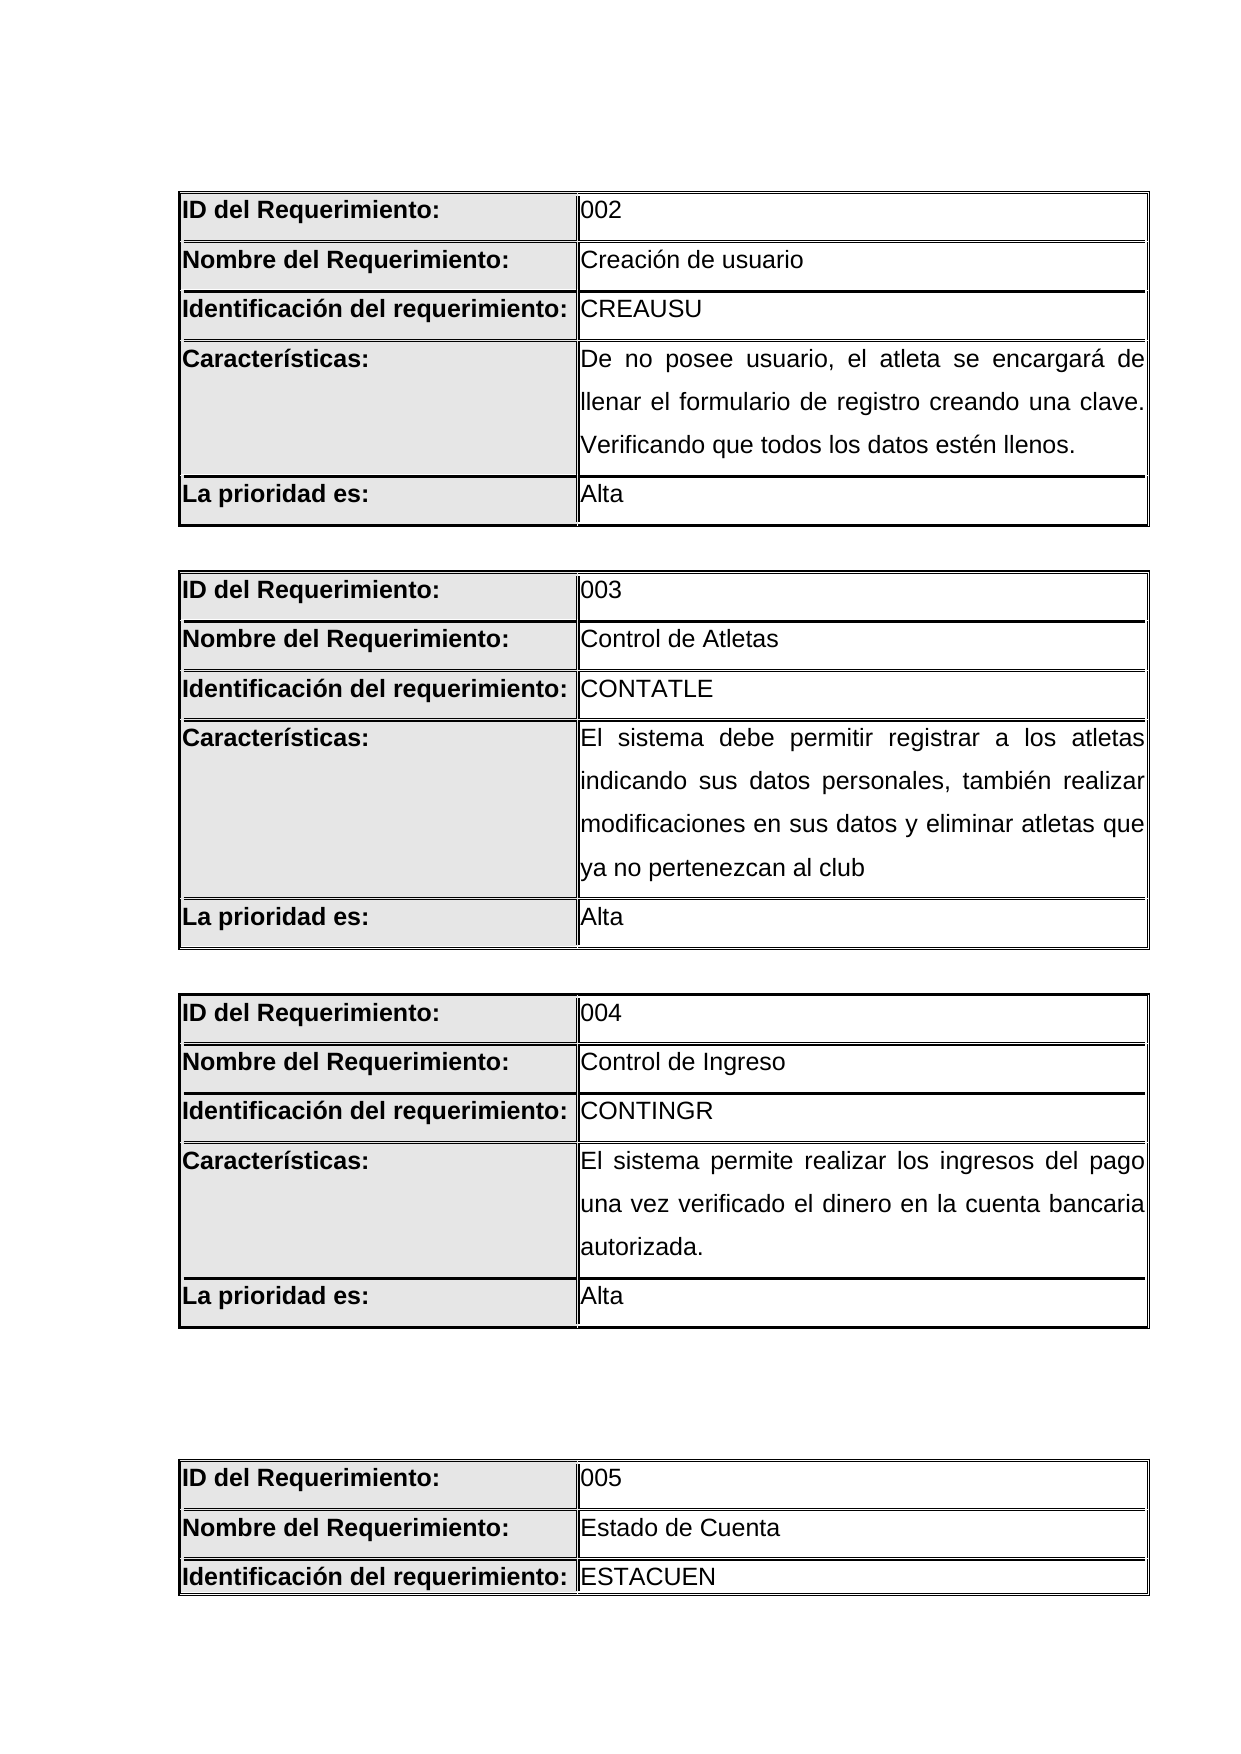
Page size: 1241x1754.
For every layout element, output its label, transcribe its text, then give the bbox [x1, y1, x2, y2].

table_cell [181, 1557, 578, 1592]
table_cell Identificación del requerimiento: [181, 1092, 576, 1141]
table_cell Estado de Cuenta [580, 1508, 1147, 1557]
table_cell La prioridad es: [181, 1277, 578, 1326]
table_cell Alta [578, 475, 1148, 524]
table_cell El sistema debe permitir registrar a los atletas indicando sus datos personales, también realizar modificaciones en sus datos y eliminar atletas que ya no pertenezcan al club [578, 718, 1148, 897]
table_cell Alta [578, 1277, 1147, 1326]
table_header ID del Requerimiento: [181, 995, 578, 1042]
table_cell La prioridad es: [180, 475, 578, 524]
table_header 005 [578, 1462, 1147, 1508]
table_cell Control de Ingreso [580, 1042, 1147, 1092]
table_header 002 [578, 194, 1147, 240]
table_header ID del Requerimiento: [180, 192, 578, 240]
table_cell Identificación del requerimiento: [180, 290, 576, 339]
table_cell CONTINGR [580, 1092, 1147, 1141]
table_cell ESTACUEN [578, 1557, 1147, 1592]
table_cell El sistema permite realizar los ingresos del pago una vez verificado el dinero en la cuenta bancaria autorizada. [580, 1141, 1147, 1277]
table_cell Características: [180, 718, 578, 897]
table_cell Nombre del Requerimiento: [181, 1042, 576, 1092]
table_cell Nombre del Requerimiento: [180, 620, 576, 669]
table_cell Identificación del requerimiento: [181, 669, 576, 718]
table_header 004 [578, 996, 1147, 1042]
table_cell Control de Atletas [580, 620, 1148, 669]
table_cell De no posee usuario, el atleta se encargará de llenar el formulario de registro creando una clave. Verificando que todos los datos estén llenos. [580, 339, 1147, 474]
table_cell CREAUSU [580, 290, 1148, 339]
table_cell Características: [181, 1141, 576, 1277]
table_header ID del Requerimiento: [181, 1460, 578, 1508]
table_header 003 [578, 574, 1147, 619]
table_cell Características: [181, 339, 576, 474]
table_cell Nombre del Requerimiento: [181, 240, 576, 289]
table_cell Creación de usuario [580, 240, 1147, 289]
table_cell CONTATLE [580, 669, 1147, 718]
table_cell Alta [578, 897, 1147, 946]
table_cell Nombre del Requerimiento: [181, 1508, 576, 1557]
table_cell La prioridad es: [181, 897, 578, 946]
table_header ID del Requerimiento: [181, 572, 578, 619]
